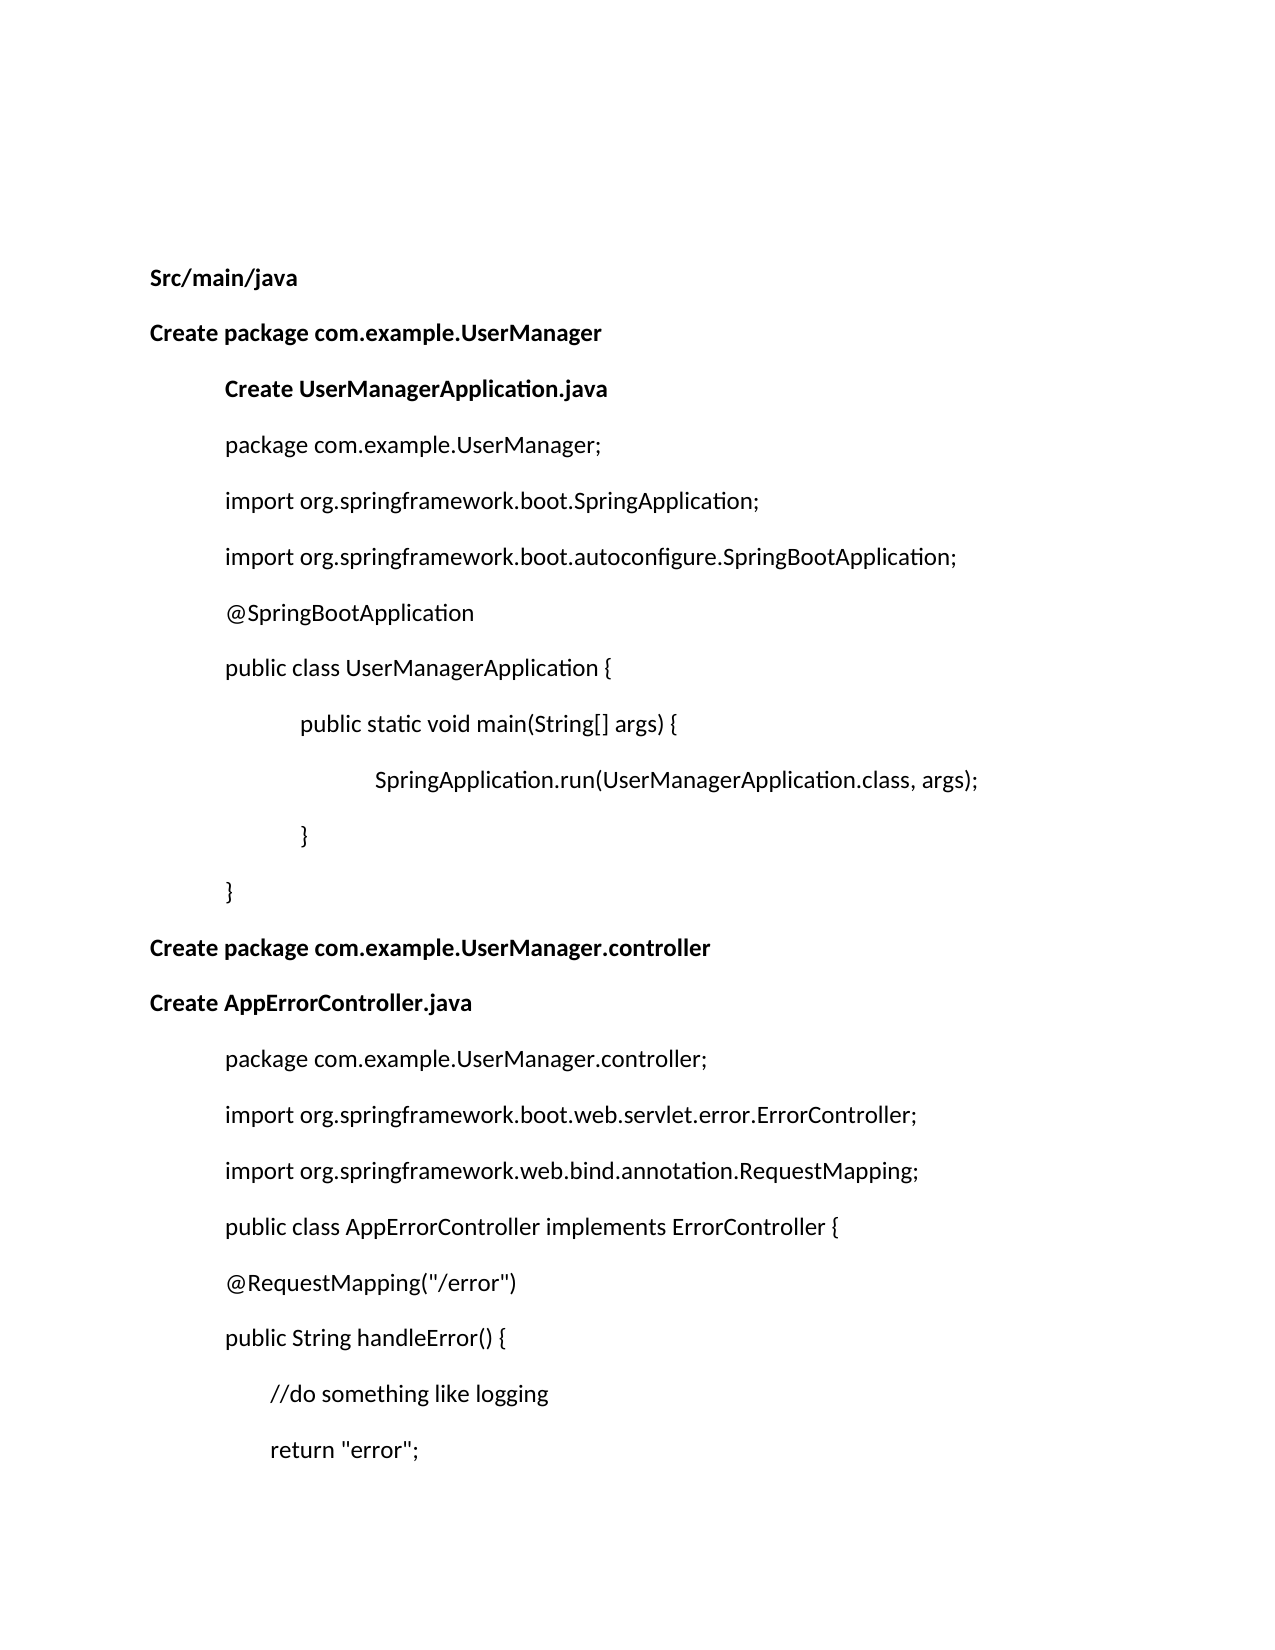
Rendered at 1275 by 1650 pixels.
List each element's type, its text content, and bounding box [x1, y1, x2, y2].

text Create UserManagerApplication.java [150, 373, 1125, 404]
text Create package com.example.UserManager.controller [150, 932, 1125, 962]
text import org.springframework.boot.web.servlet.error.ErrorController; [225, 1099, 1125, 1130]
text Src/main/java [150, 262, 1125, 292]
text } [225, 876, 1125, 906]
text package com.example.UserManager; [150, 429, 1125, 460]
text Create AppErrorController.java [150, 987, 1125, 1018]
text @SpringBootApplication [225, 597, 1125, 627]
text SpringApplication.run(UserManagerApplication.class, args); [225, 764, 1125, 795]
text //do something like logging [225, 1378, 1125, 1409]
text public static void main(String[] args) { [225, 708, 1125, 739]
text } [225, 820, 1125, 851]
text package com.example.UserManager.controller; [225, 1043, 1125, 1074]
text import org.springframework.boot.SpringApplication; [225, 485, 1125, 516]
text public String handleError() { [225, 1322, 1125, 1353]
text Create package com.example.UserManager [150, 317, 1125, 348]
text import org.springframework.web.bind.annotation.RequestMapping; [225, 1155, 1125, 1186]
text return "error"; [225, 1434, 1125, 1465]
text public class UserManagerApplication { [225, 652, 1125, 683]
text public class AppErrorController implements ErrorController { [225, 1211, 1125, 1241]
text import org.springframework.boot.autoconfigure.SpringBootApplication; [225, 541, 1125, 571]
text @RequestMapping("/error") [225, 1267, 1125, 1297]
